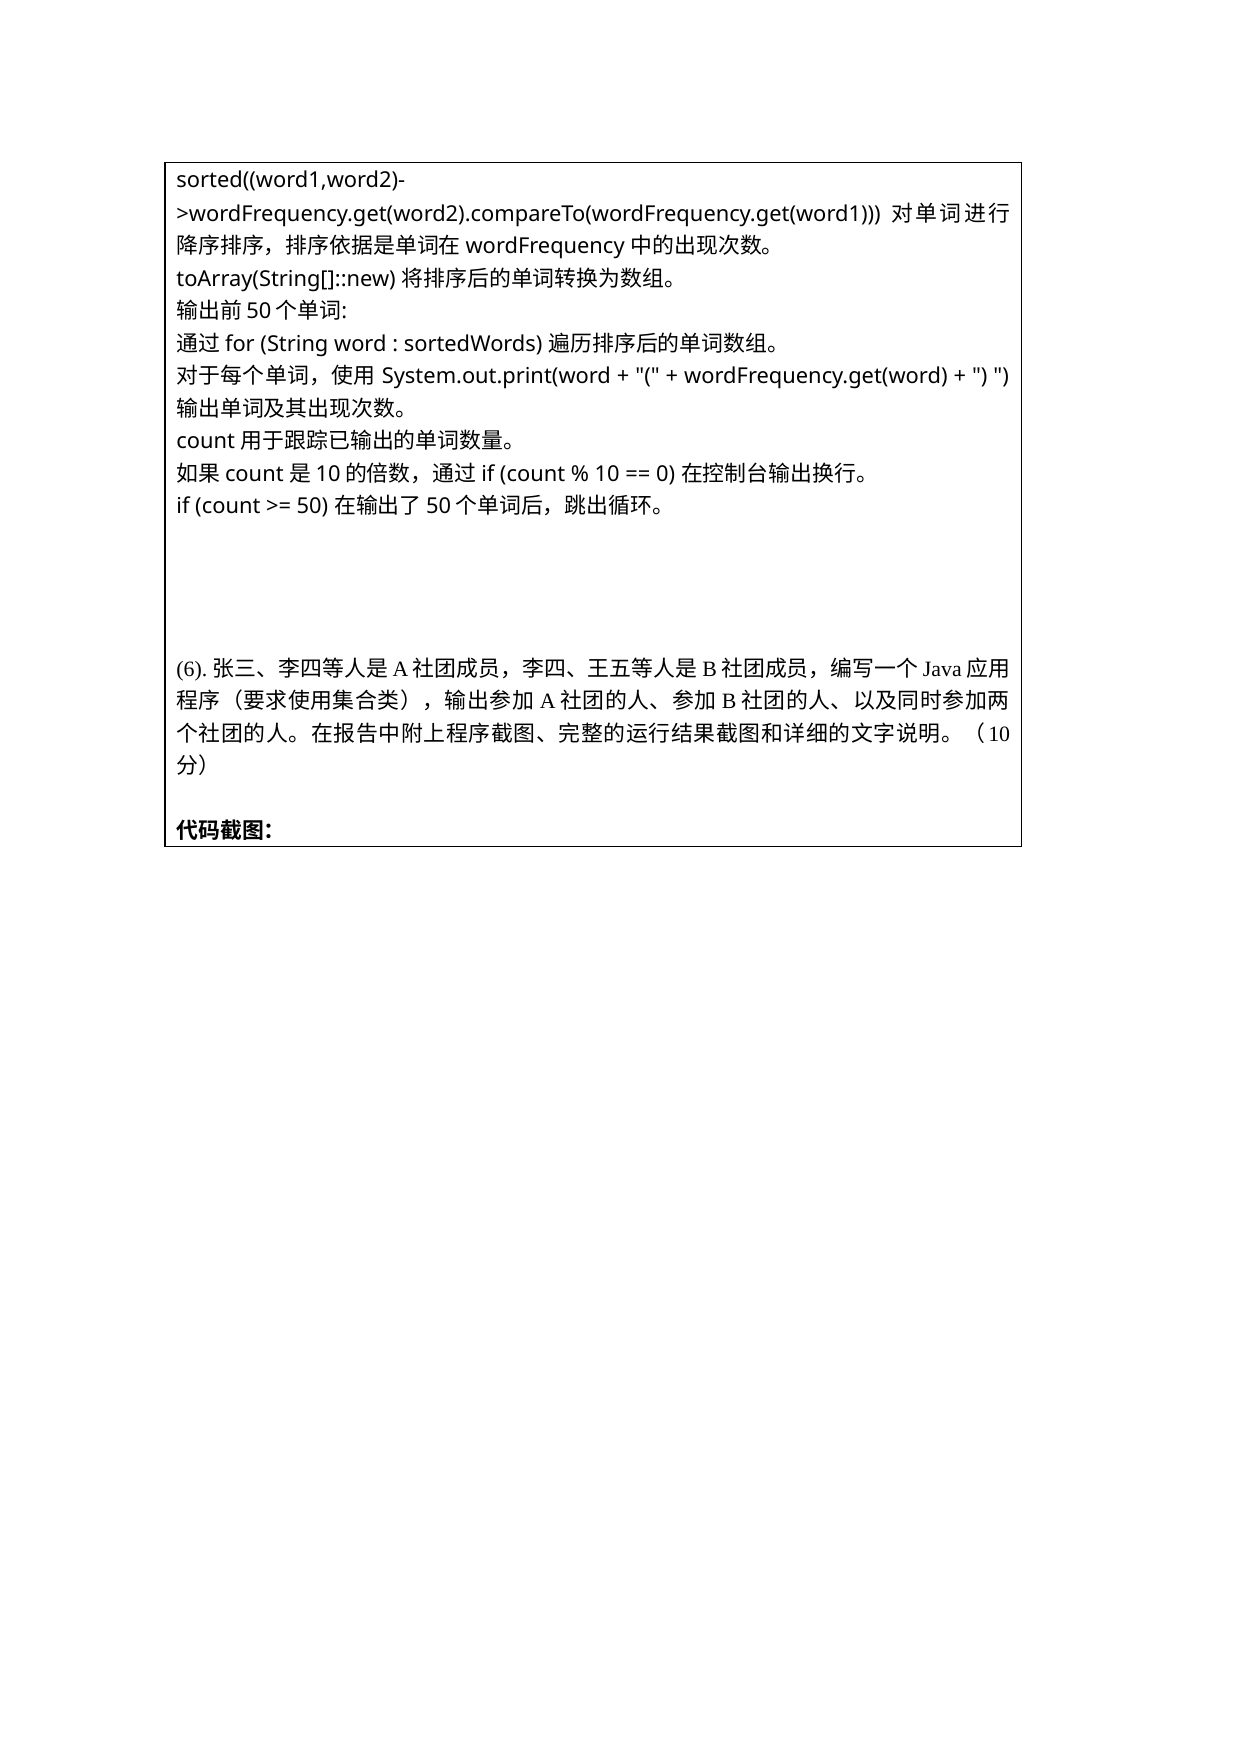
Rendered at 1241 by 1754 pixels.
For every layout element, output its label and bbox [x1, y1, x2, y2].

table_header [166, 163, 1021, 846]
